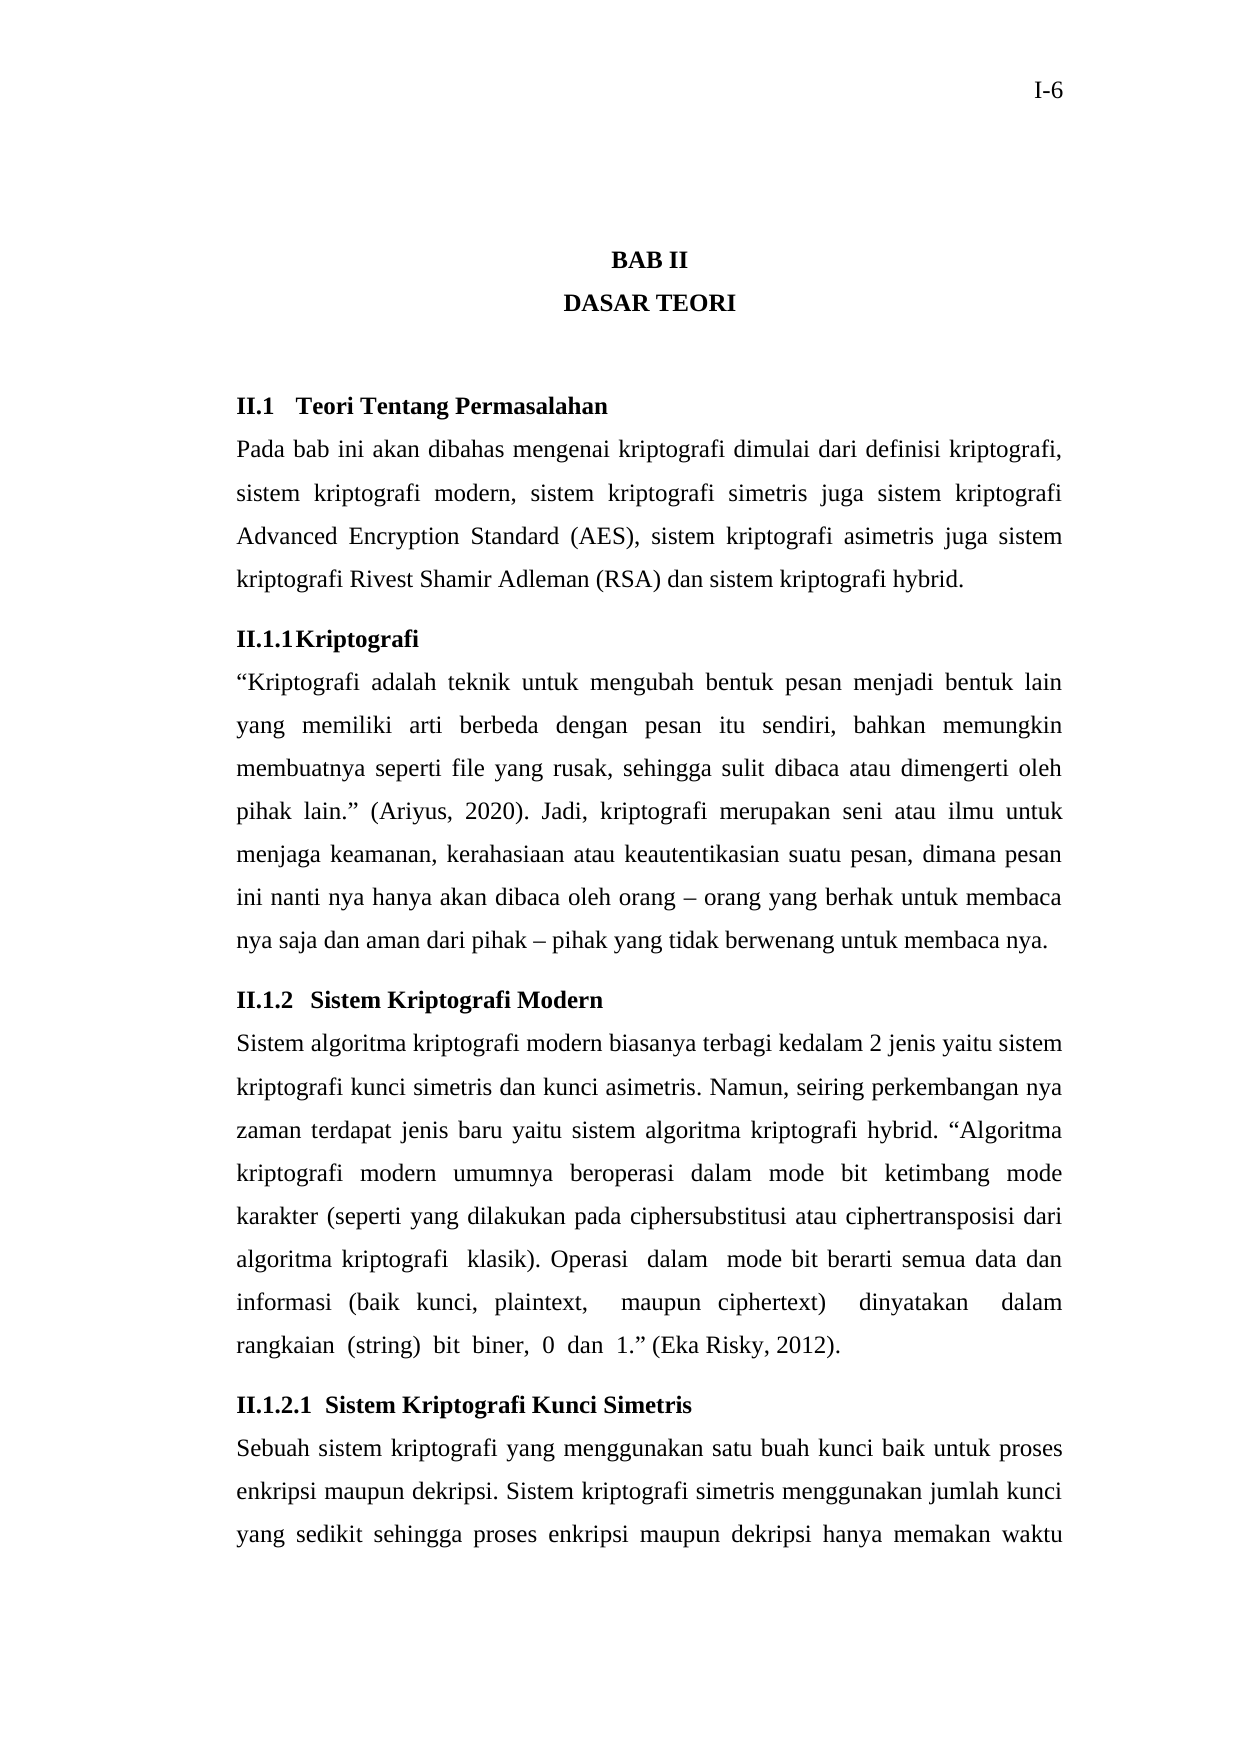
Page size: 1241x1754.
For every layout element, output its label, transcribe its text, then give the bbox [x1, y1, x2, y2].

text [236, 1433, 1063, 1548]
subtitle Teori Tentang Permasalahan [236, 391, 1063, 420]
subtitle Kriptografi [236, 624, 1063, 652]
text Sistem algoritma kriptografi modern biasanya terbagi kedalam 2 jenis yaitu sistem kriptografi kunci simetris dan kunci asimetris. Namun, seiring perkembangan nya zaman terdapat jenis baru yaitu sistem algoritma kriptografi hybrid. “Algoritma kriptografi modern umumnya beroperasi dalam mode bit ketimbang mode karakter (seperti yang dilakukan pada ciphersubstitusi atau ciphertransposisi dari algoritma kriptografi klasik). Operasi dalam mode bit berarti semua data dan informasi (baik kunci, plaintext, maupun ciphertext) dinyatakan dalam rangkaian (string) bit biner, 0 dan 1.” (Eka Risky, 2012). [236, 1028, 1063, 1359]
text Pada bab ini akan dibahas mengenai kriptografi dimulai dari definisi kriptografi, sistem kriptografi modern, sistem kriptografi simetris juga sistem kriptografi Advanced Encryption Standard (AES), sistem kriptografi asimetris juga sistem kriptografi Rivest Shamir Adleman (RSA) dan sistem kriptografi hybrid. [236, 434, 1063, 593]
subtitle Sistem Kriptografi Kunci Simetris [236, 1390, 1063, 1419]
subtitle BAB II DASAR TEORI [236, 245, 1063, 317]
text “Kriptografi adalah teknik untuk mengubah bentuk pesan menjadi bentuk lain yang memiliki arti berbeda dengan pesan itu sendiri, bahkan memungkin membuatnya seperti file yang rusak, sehingga sulit dibaca atau dimengerti oleh pihak lain.” (Ariyus, 2020). Jadi, kriptografi merupakan seni atau ilmu untuk menjaga keamanan, kerahasiaan atau keautentikasian suatu pesan, dimana pesan ini nanti nya hanya akan dibaca oleh orang – orang yang berhak untuk membaca nya saja dan aman dari pihak – pihak yang tidak berwenang untuk membaca nya. [236, 667, 1063, 954]
subtitle Sistem Kriptografi Modern [236, 985, 1063, 1014]
